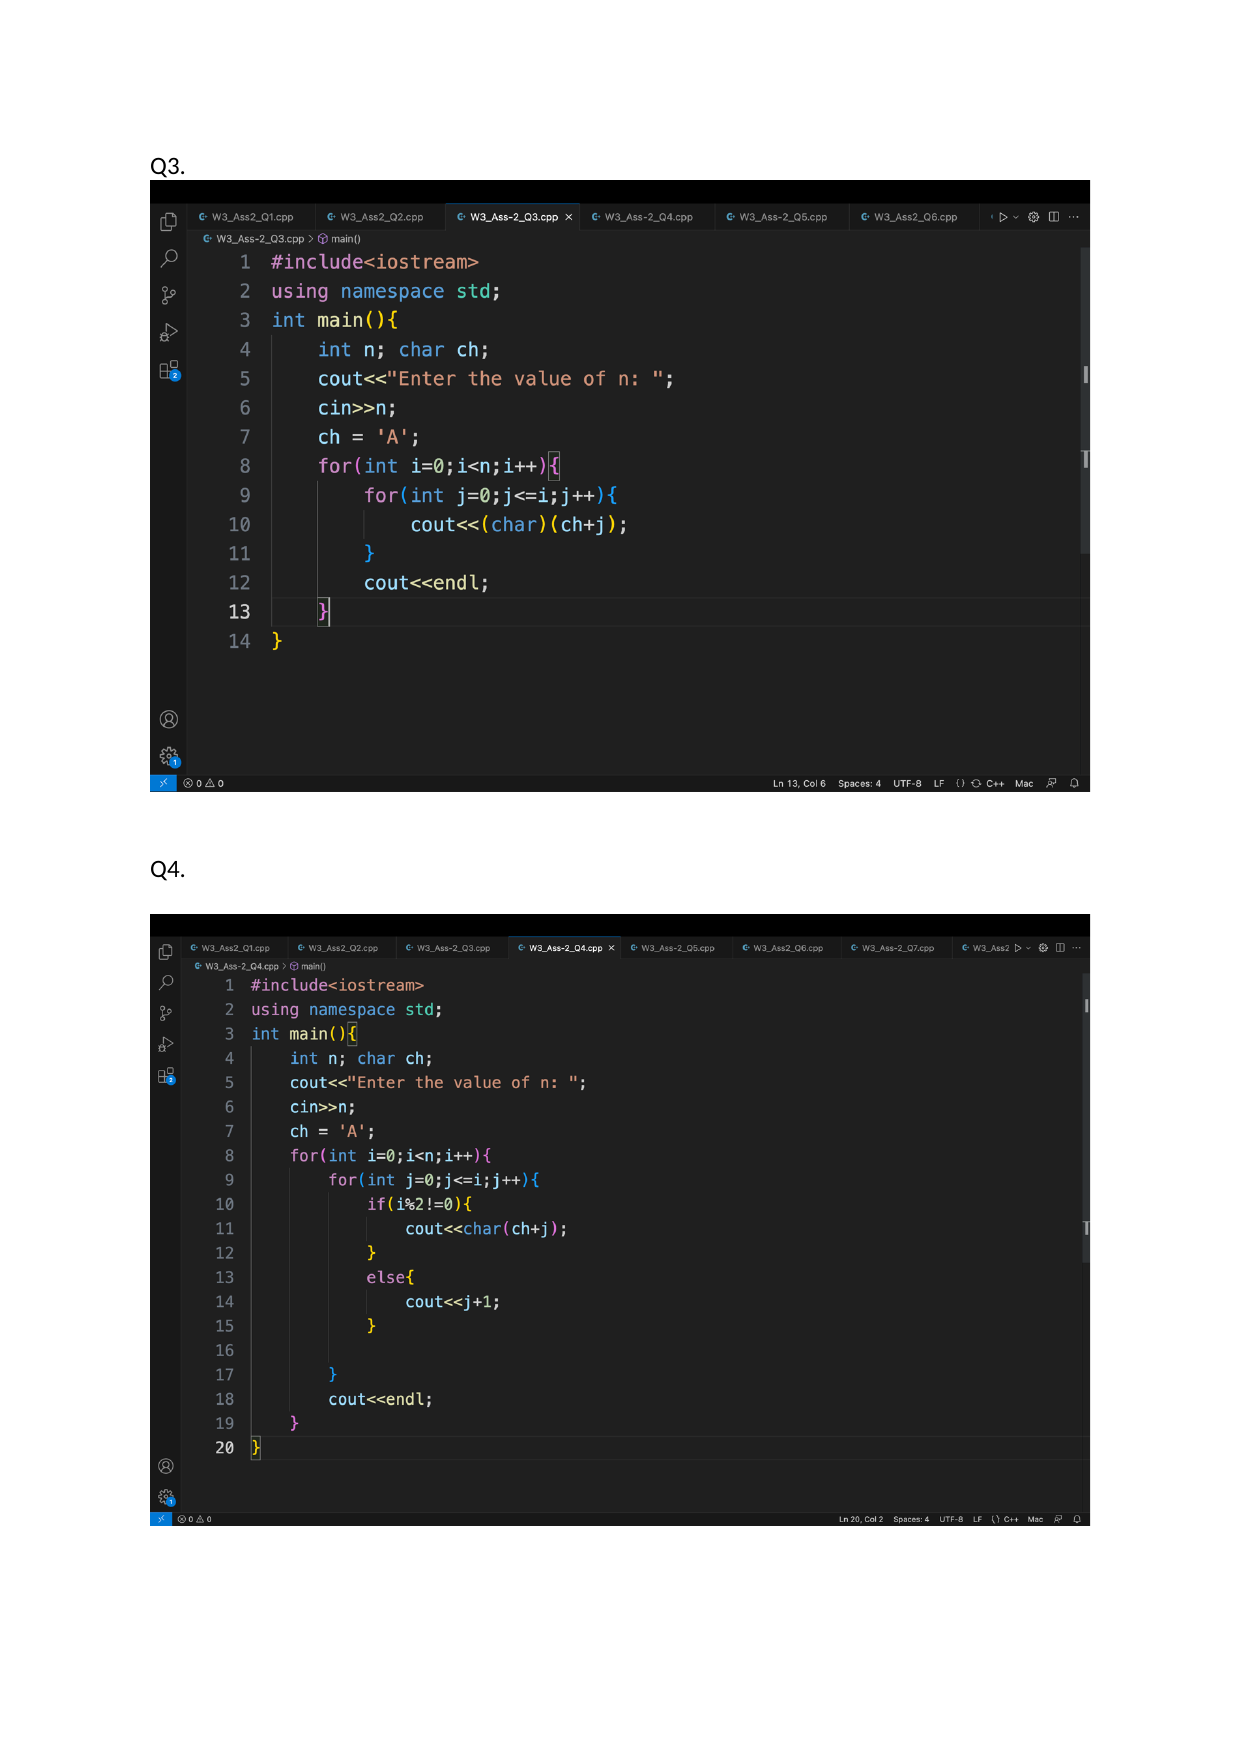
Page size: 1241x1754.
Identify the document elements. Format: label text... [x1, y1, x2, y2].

picture [150, 180, 1091, 792]
picture [150, 914, 1091, 1526]
text Q3. [150, 150, 1090, 180]
text Q4. [150, 853, 1090, 883]
